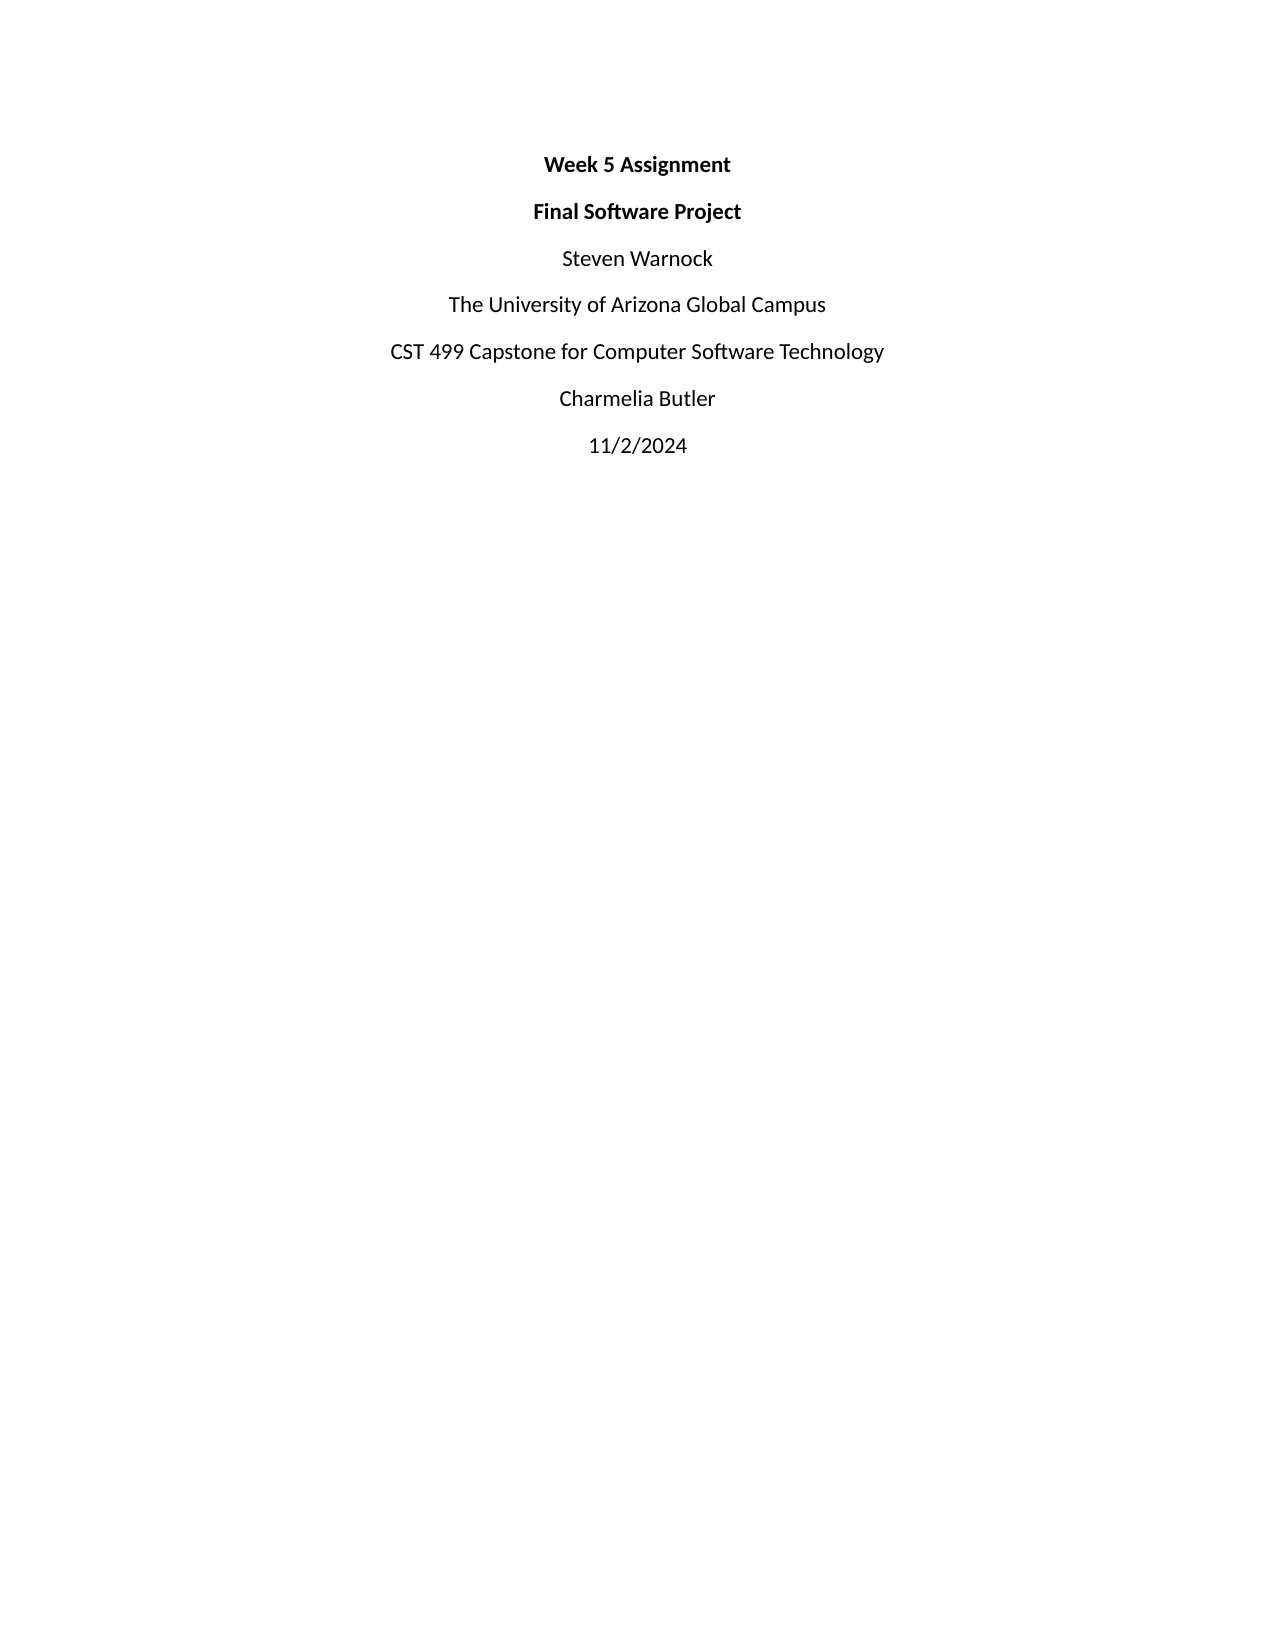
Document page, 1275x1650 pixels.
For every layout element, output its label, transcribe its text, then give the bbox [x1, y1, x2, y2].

text Final Software Project [150, 197, 1125, 225]
text Charmelia Butler [150, 384, 1125, 412]
text The University of Arizona Global Campus [150, 291, 1125, 319]
text CST 499 Capstone for Computer Software Technology [150, 337, 1125, 366]
text Week 5 Assignment [150, 150, 1125, 178]
text Steven Warnock [150, 244, 1125, 272]
text 11/2/2024 [150, 431, 1125, 459]
